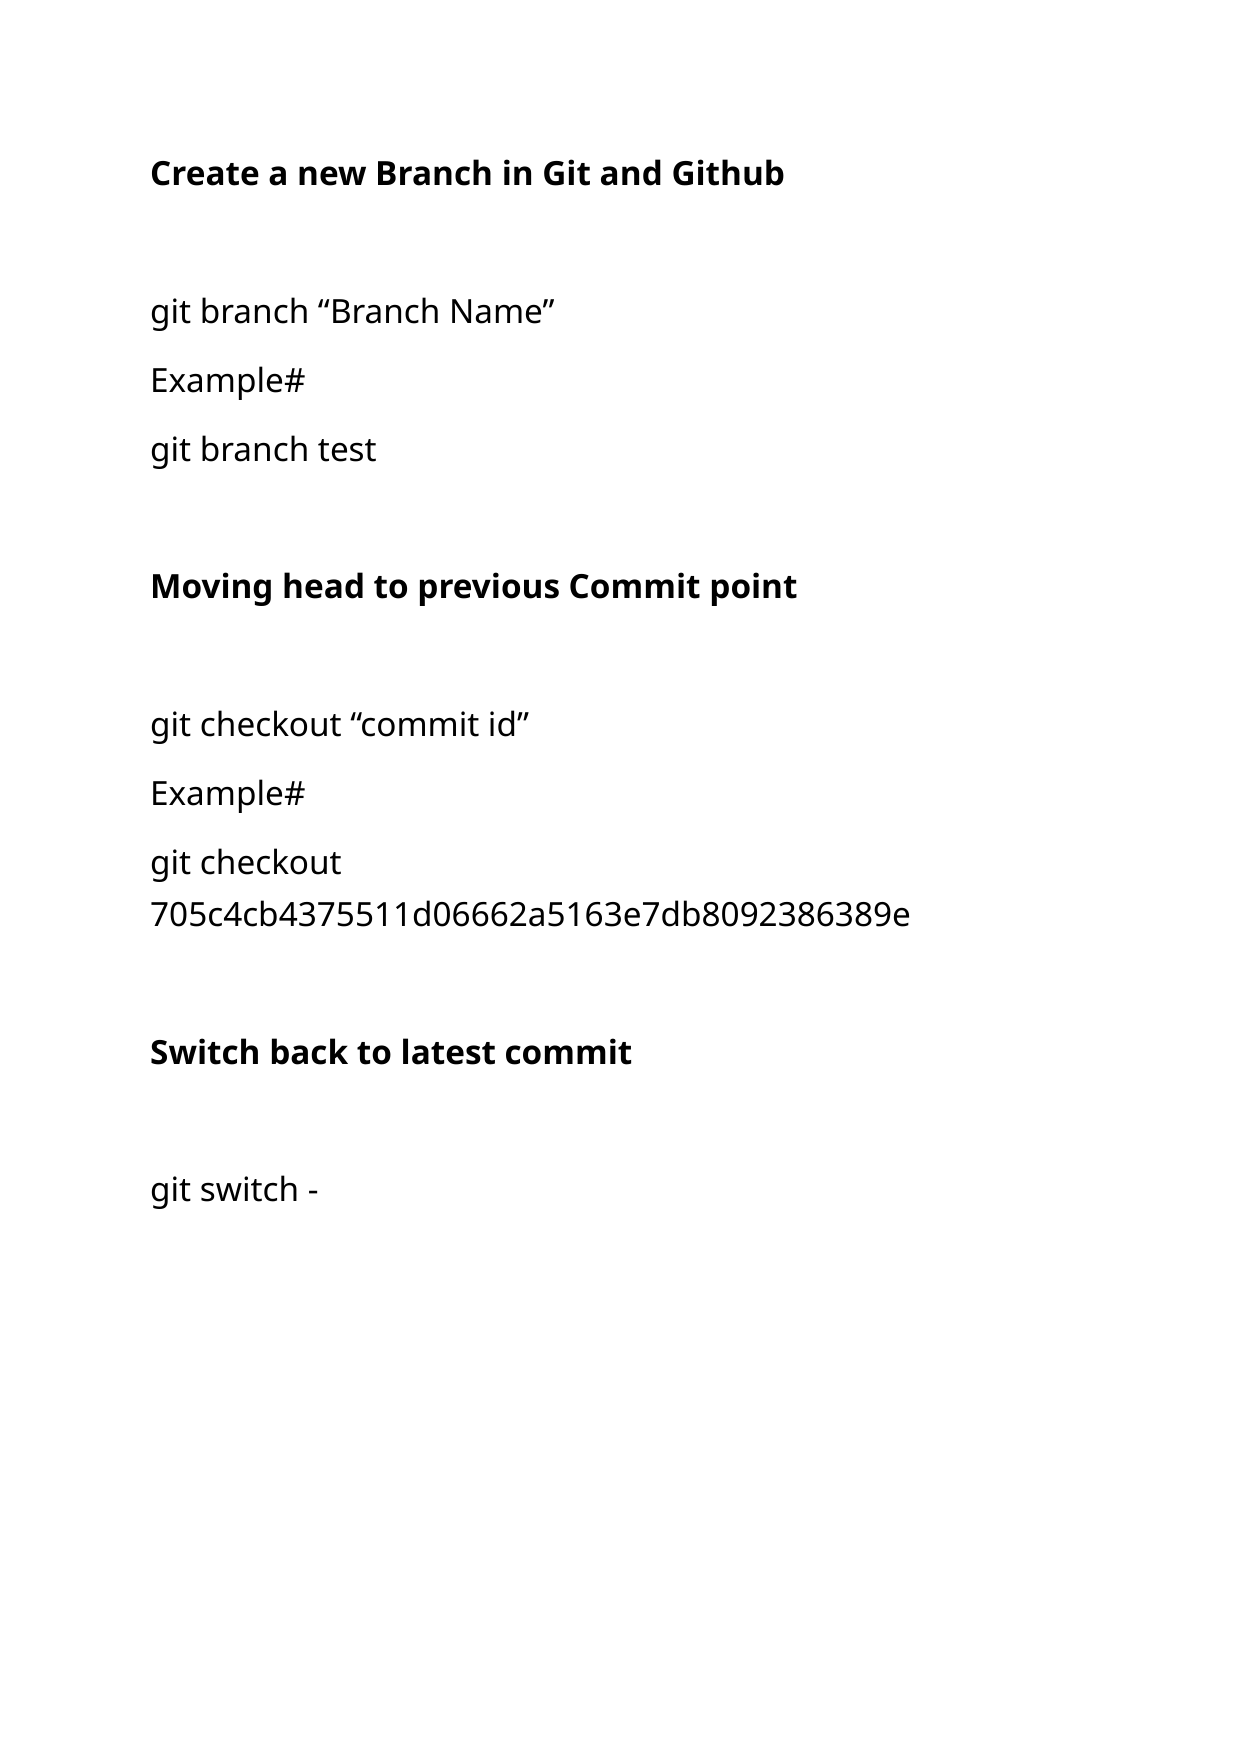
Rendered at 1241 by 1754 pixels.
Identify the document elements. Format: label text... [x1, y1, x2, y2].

text git switch - [150, 1166, 1090, 1212]
text Example# [150, 770, 1090, 815]
text Moving head to previous Commit point [150, 563, 1090, 608]
text git checkout 705c4cb4375511d06662a5163e7db8092386389e [150, 838, 1090, 936]
text Switch back to latest commit [150, 1028, 1090, 1074]
text git branch test [150, 425, 1090, 471]
text Example# [150, 357, 1090, 402]
text git branch “Branch Name” [150, 288, 1090, 333]
text git checkout “commit id” [150, 701, 1090, 746]
text Create a new Branch in Git and Github [150, 150, 1090, 195]
